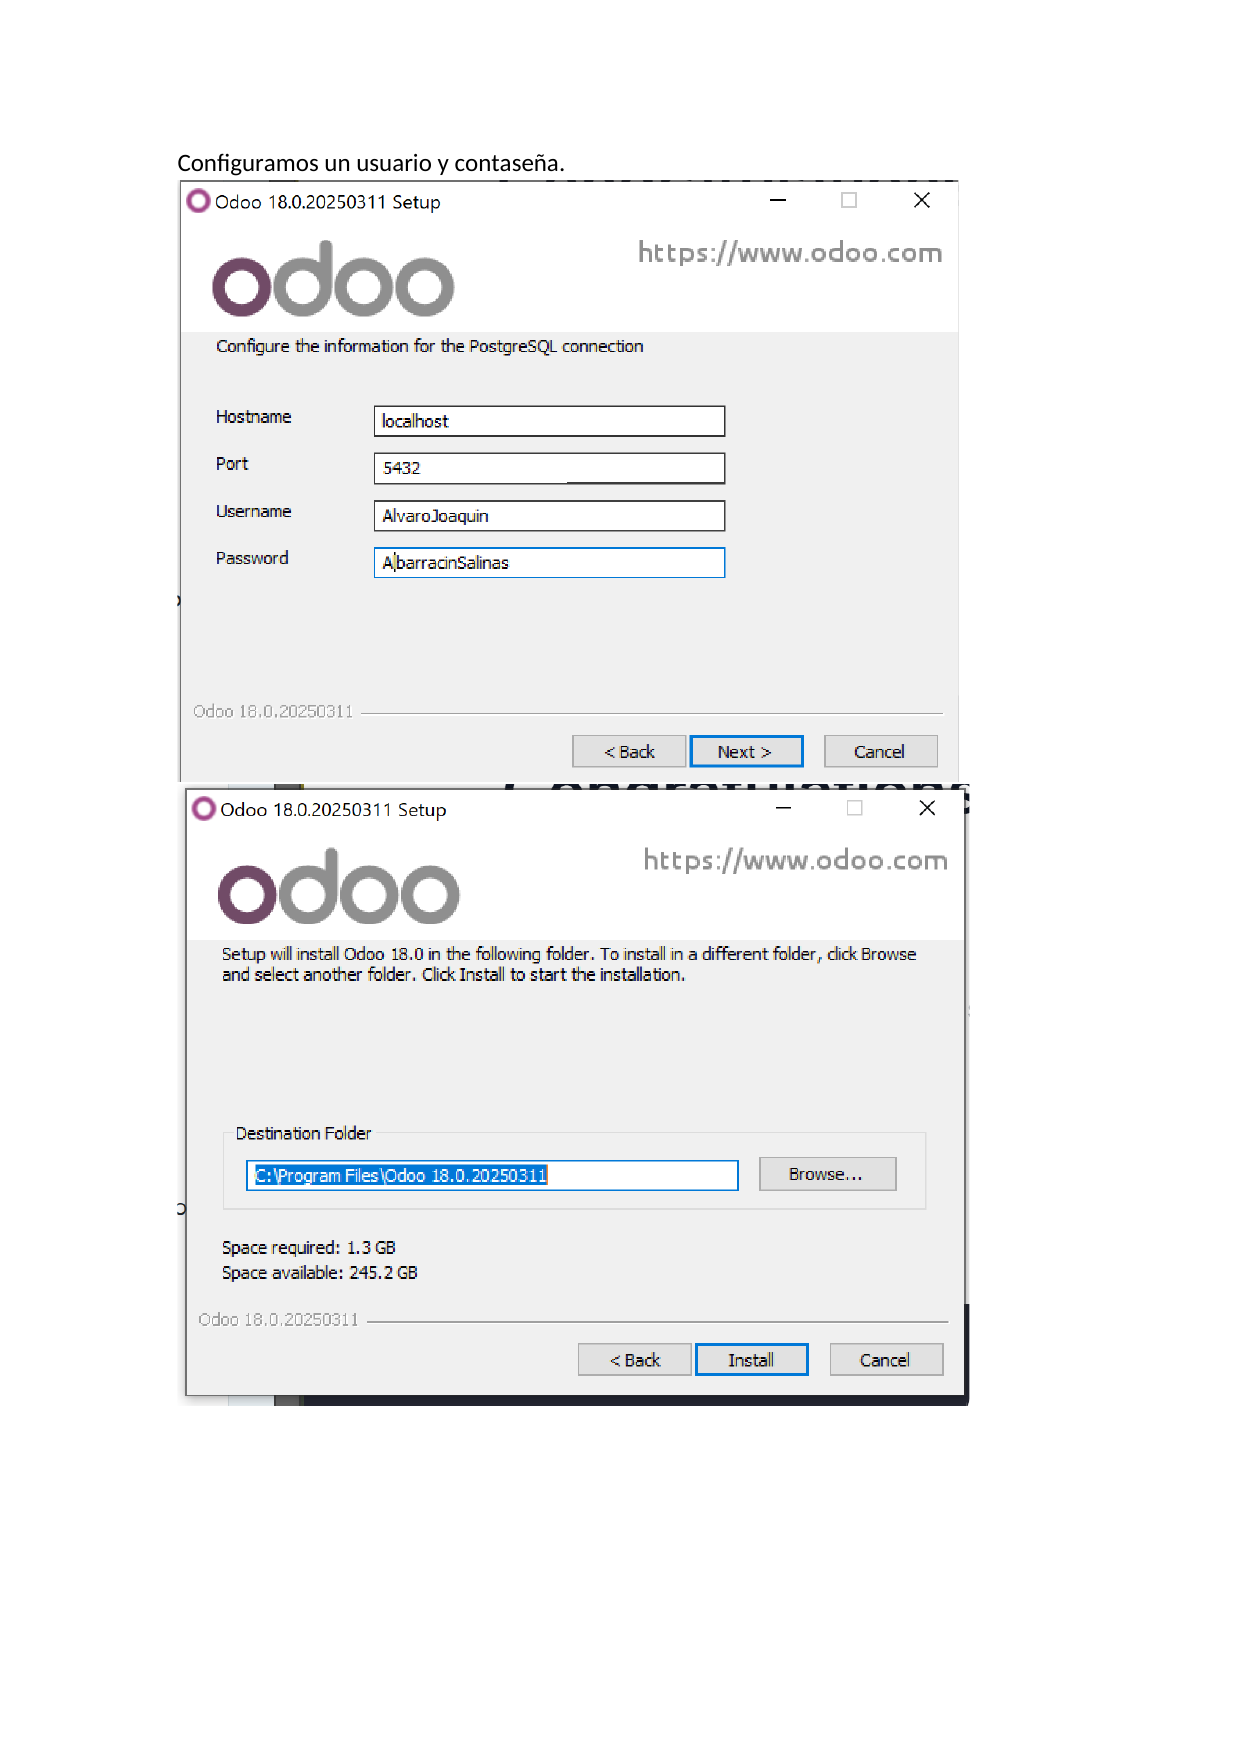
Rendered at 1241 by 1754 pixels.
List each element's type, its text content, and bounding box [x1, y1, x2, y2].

picture [177, 180, 959, 782]
picture [177, 784, 970, 1406]
